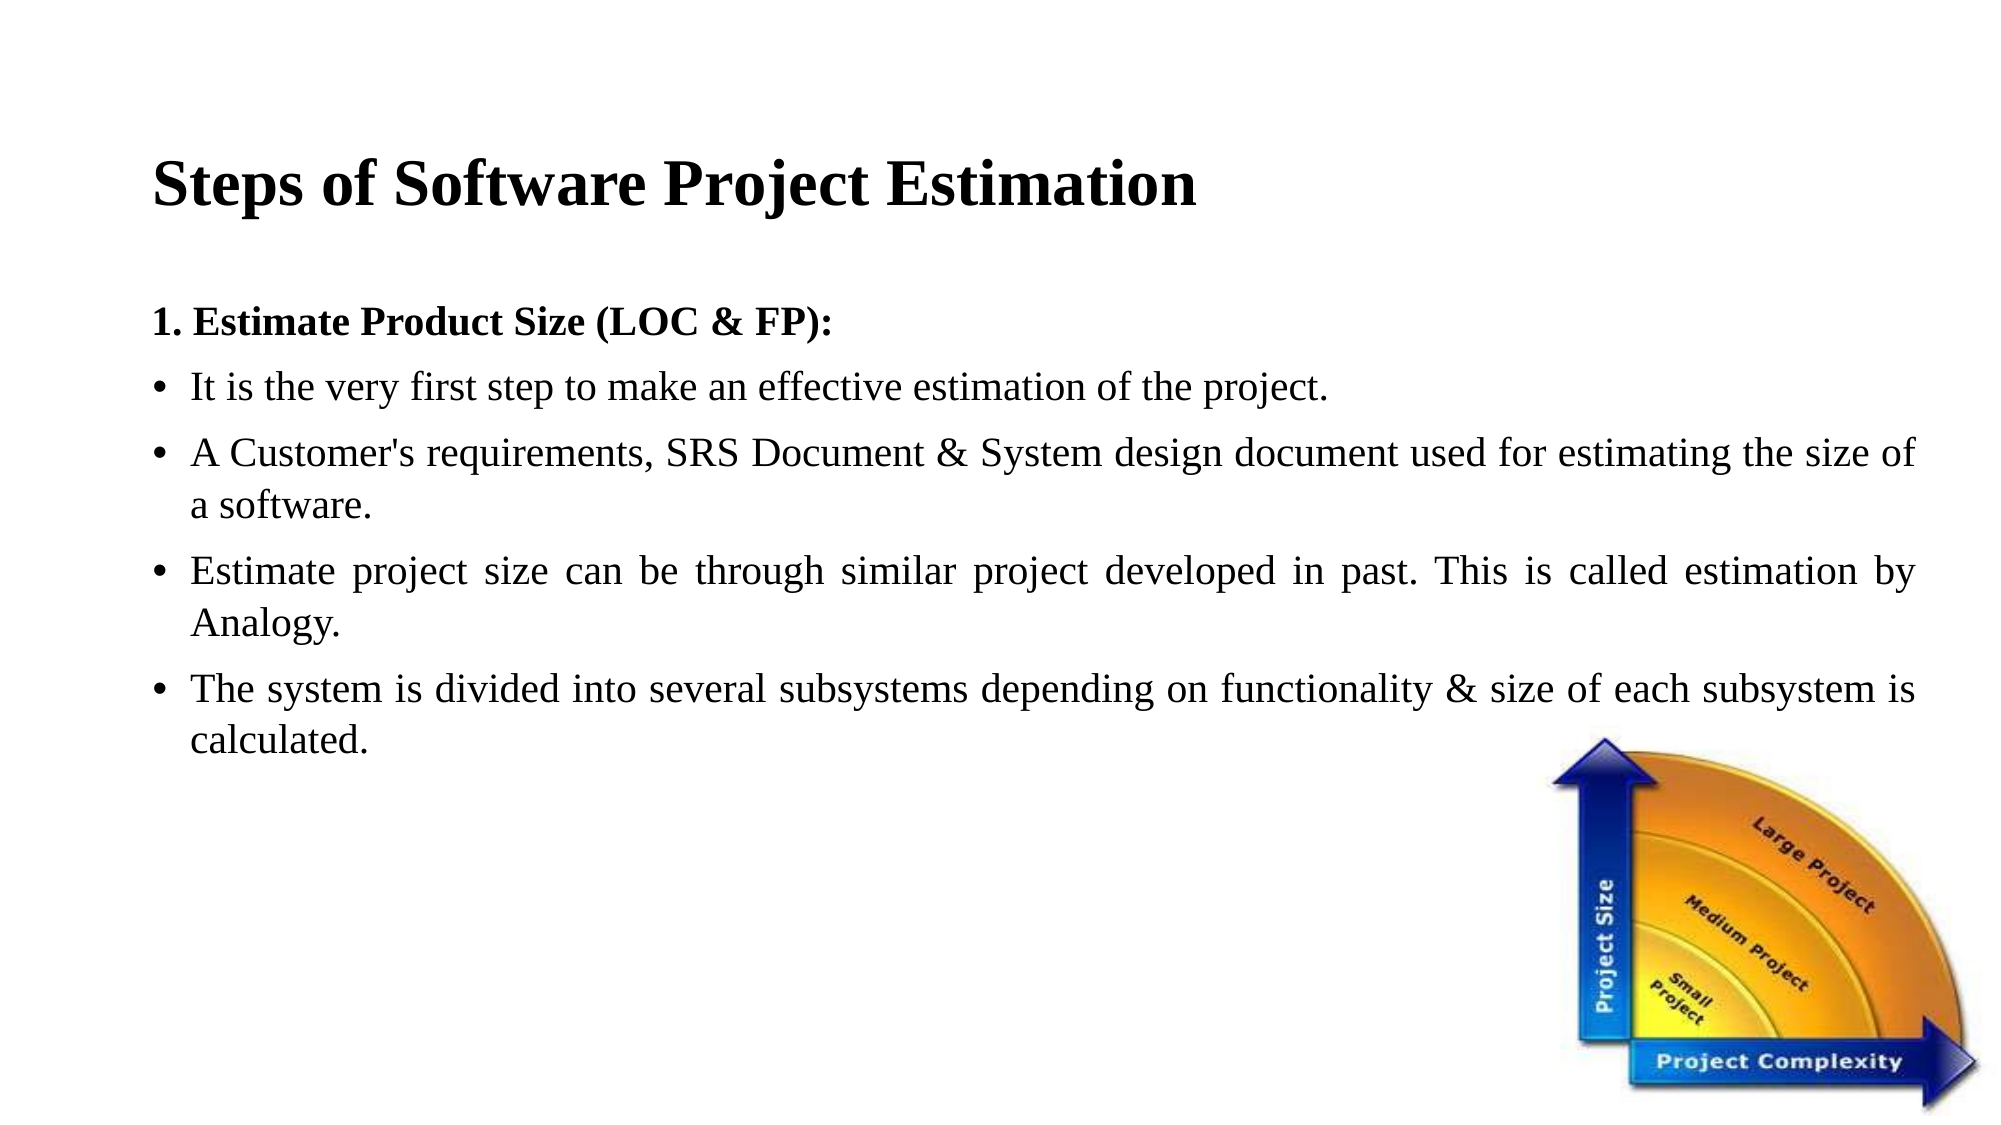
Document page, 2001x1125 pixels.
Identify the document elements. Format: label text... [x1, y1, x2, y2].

list The system is divided into several subsystems depending on functionality & size of each subsystem is calculated. [152, 663, 1919, 763]
picture [1531, 725, 2000, 1124]
list A Customer's requirements, SRS Document & System design document used for estimating the size of a software. [152, 427, 1919, 527]
list Estimate project size can be through similar project developed in past. This is called estimation by Analogy. [152, 545, 1919, 645]
list It is the very first step to make an effective estimation of the project. [152, 361, 1919, 409]
subtitle Steps of Software Project Estimation [152, 143, 1849, 220]
text 1. Estimate Product Size (LOC & FP): [151, 296, 1986, 344]
